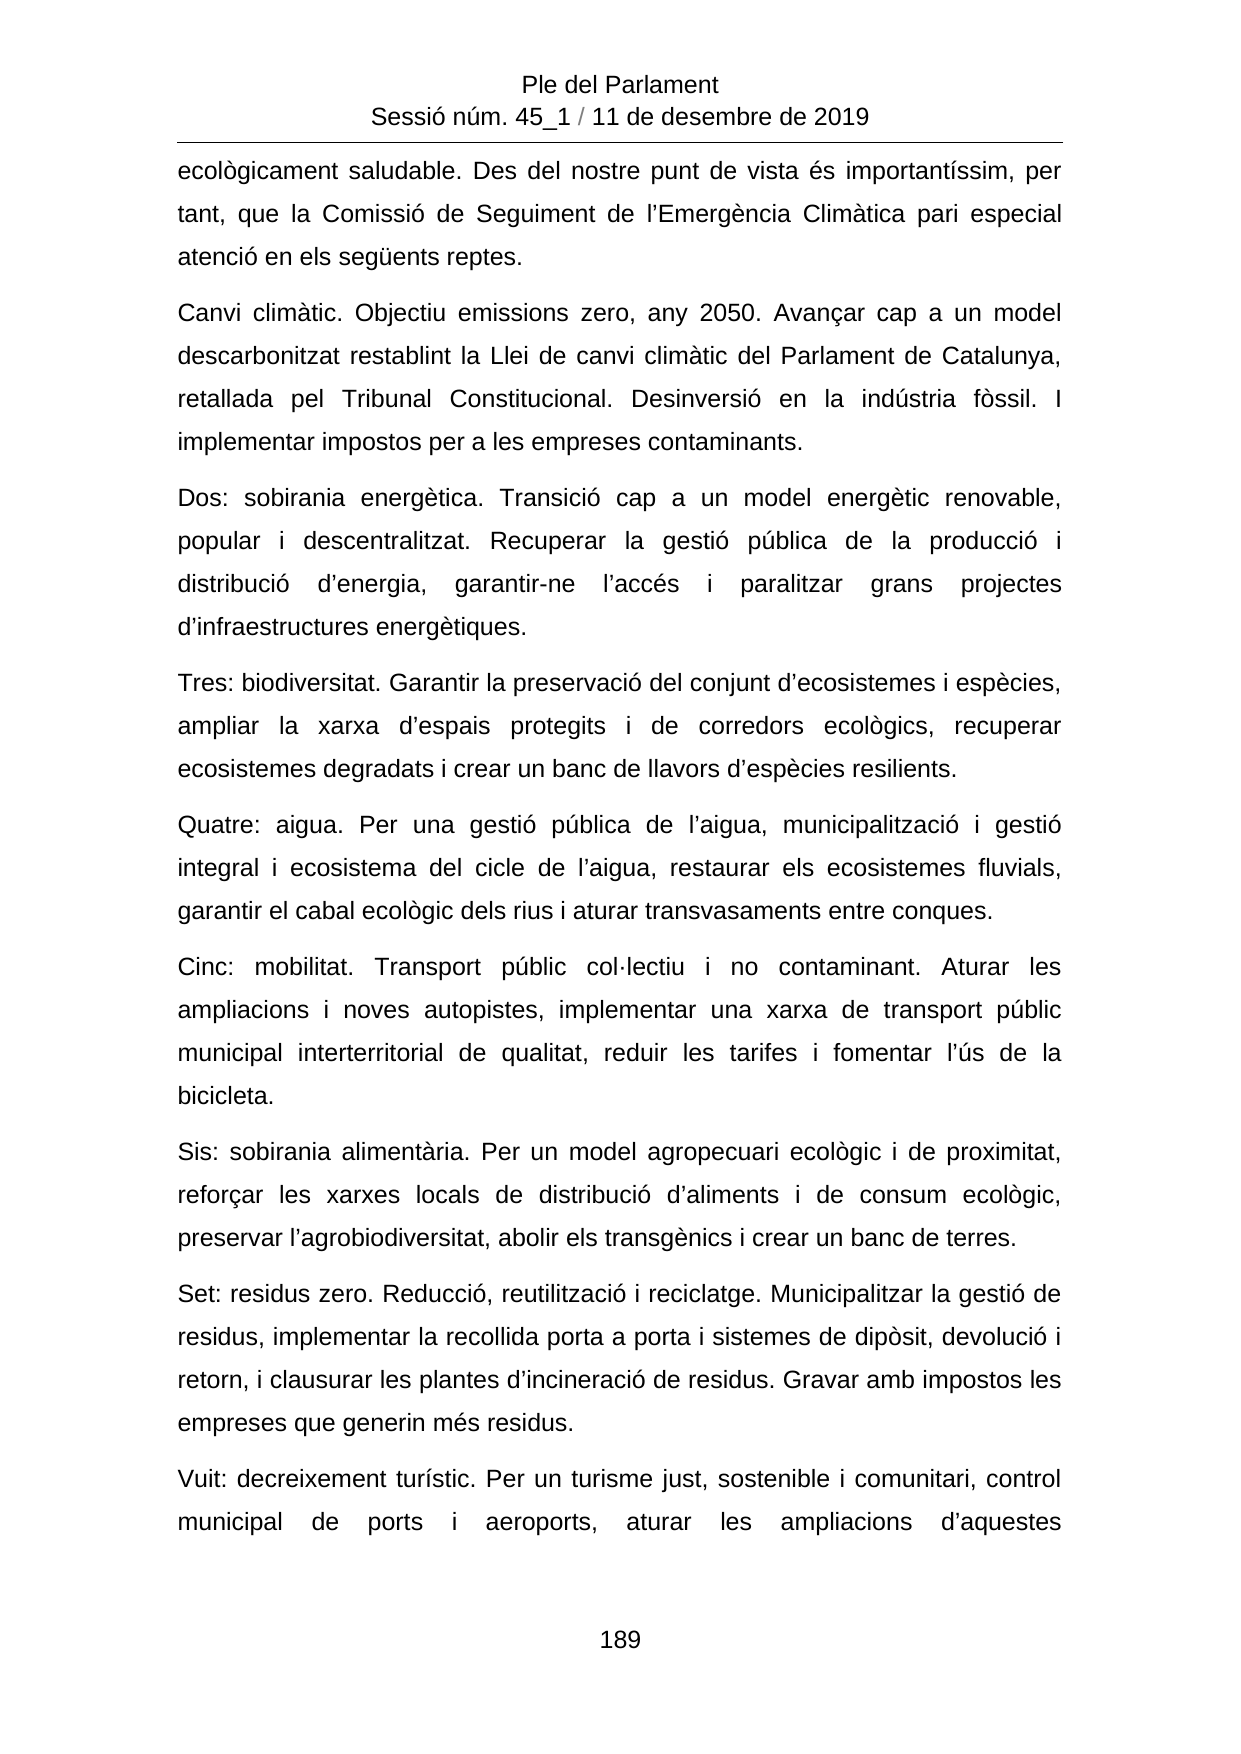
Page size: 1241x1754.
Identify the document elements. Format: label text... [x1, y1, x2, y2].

text Set: residus zero. Reducció, reutilització i reciclatge. Municipalitzar la gestió de residus, implementar la recollida porta a porta i sistemes de dipòsit, devolució i retorn, i clausurar les plantes d’incineració de residus. Gravar amb impostos les empreses que generin més residus. [177, 1278, 1063, 1437]
text Sis: sobirania alimentària. Per un model agropecuari ecològic i de proximitat, reforçar les xarxes locals de distribució d’aliments i de consum ecològic, preservar l’agrobiodiversitat, abolir els transgènics i crear un banc de terres. [177, 1137, 1063, 1252]
text Quatre: aigua. Per una gestió pública de l’aigua, municipalització i gestió integral i ecosistema del cicle de l’aigua, restaurar els ecosistemes fluvials, garantir el cabal ecològic dels rius i aturar transvasaments entre conques. [177, 810, 1063, 925]
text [177, 1463, 1063, 1535]
text Dos: sobirania energètica. Transició cap a un model energètic renovable, popular i descentralitzat. Recuperar la gestió pública de la producció i distribució d’energia, garantir-ne l’accés i paralitzar grans projectes d’infraestructures energètiques. [177, 483, 1063, 641]
text Tres: biodiversitat. Garantir la preservació del conjunt d’ecosistemes i espècies, ampliar la xarxa d’espais protegits i de corredors ecològics, recuperar ecosistemes degradats i crear un banc de llavors d’espècies resilients. [177, 668, 1063, 783]
text Canvi climàtic. Objectiu emissions zero, any 2050. Avançar cap a un model descarbonitzat restablint la Llei de canvi climàtic del Parlament de Catalunya, retallada pel Tribunal Constitucional. Desinversió en la indústria fòssil. I implementar impostos per a les empreses contaminants. [177, 298, 1063, 456]
text Cinc: mobilitat. Transport públic col·lectiu i no contaminant. Aturar les ampliacions i noves autopistes, implementar una xarxa de transport públic municipal interterritorial de qualitat, reduir les tarifes i fomentar l’ús de la bicicleta. [177, 952, 1063, 1110]
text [177, 156, 1063, 271]
